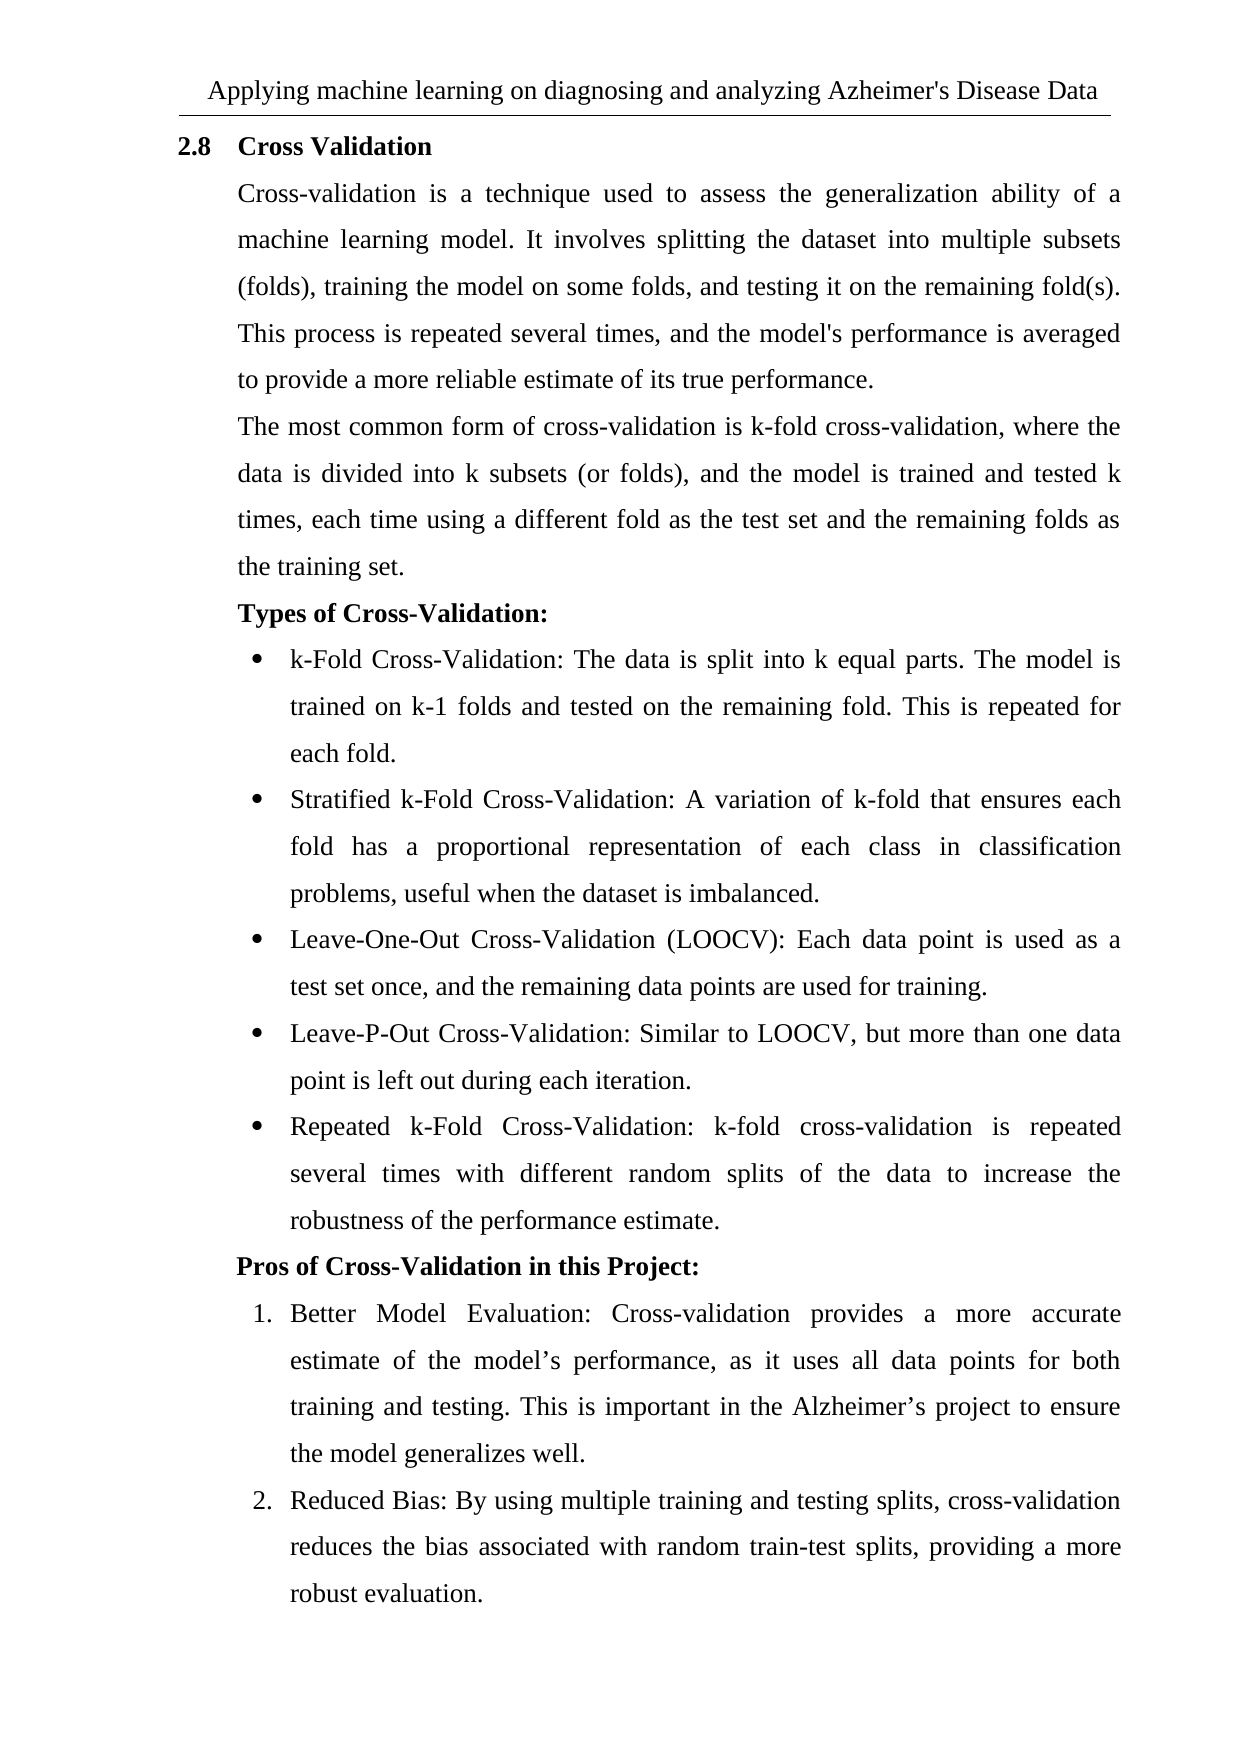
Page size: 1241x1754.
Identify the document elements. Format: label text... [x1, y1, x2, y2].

text The most common form of cross-validation is k-fold cross-validation, where the data is divided into k subsets (or folds), and the model is trained and tested k times, each time using a different fold as the test set and the remaining folds as the training set. [237, 410, 1122, 581]
subtitle Cross Validation [177, 130, 1122, 161]
list Leave-One-Out Cross-Validation (LOOCV): Each data point is used as a test set once, and the remaining data points are used for training. [252, 923, 1122, 1001]
list Repeated k-Fold Cross-Validation: k-fold cross-validation is repeated several times with different random splits of the data to increase the robustness of the performance estimate. [252, 1110, 1122, 1235]
text Types of Cross-Validation: [177, 597, 1122, 628]
list k-Fold Cross-Validation: The data is split into k equal parts. The model is trained on k-1 folds and tested on the remaining fold. This is repeated for each fold. [252, 643, 1122, 768]
text Pros of Cross-Validation in this Project: [177, 1251, 1122, 1282]
list Stratified k-Fold Cross-Validation: A variation of k-fold that ensures each fold has a proportional representation of each class in classification problems, useful when the dataset is imbalanced. [252, 783, 1122, 908]
text Cross-validation is a technique used to assess the generalization ability of a machine learning model. It involves splitting the dataset into multiple subsets (folds), training the model on some folds, and testing it on the remaining fold(s). This process is repeated several times, and the model's performance is averaged to provide a more reliable estimate of its true performance. [237, 177, 1122, 394]
list Leave-P-Out Cross-Validation: Similar to LOOCV, but more than one data point is left out during each iteration. [252, 1017, 1122, 1095]
list Reduced Bias: By using multiple training and testing splits, cross-validation reduces the bias associated with random train-test splits, providing a more robust evaluation. [252, 1484, 1122, 1608]
list Better Model Evaluation: Cross-validation provides a more accurate estimate of the model’s performance, as it uses all data points for both training and testing. This is important in the Alzheimer’s project to ensure the model generalizes well. [252, 1297, 1122, 1468]
